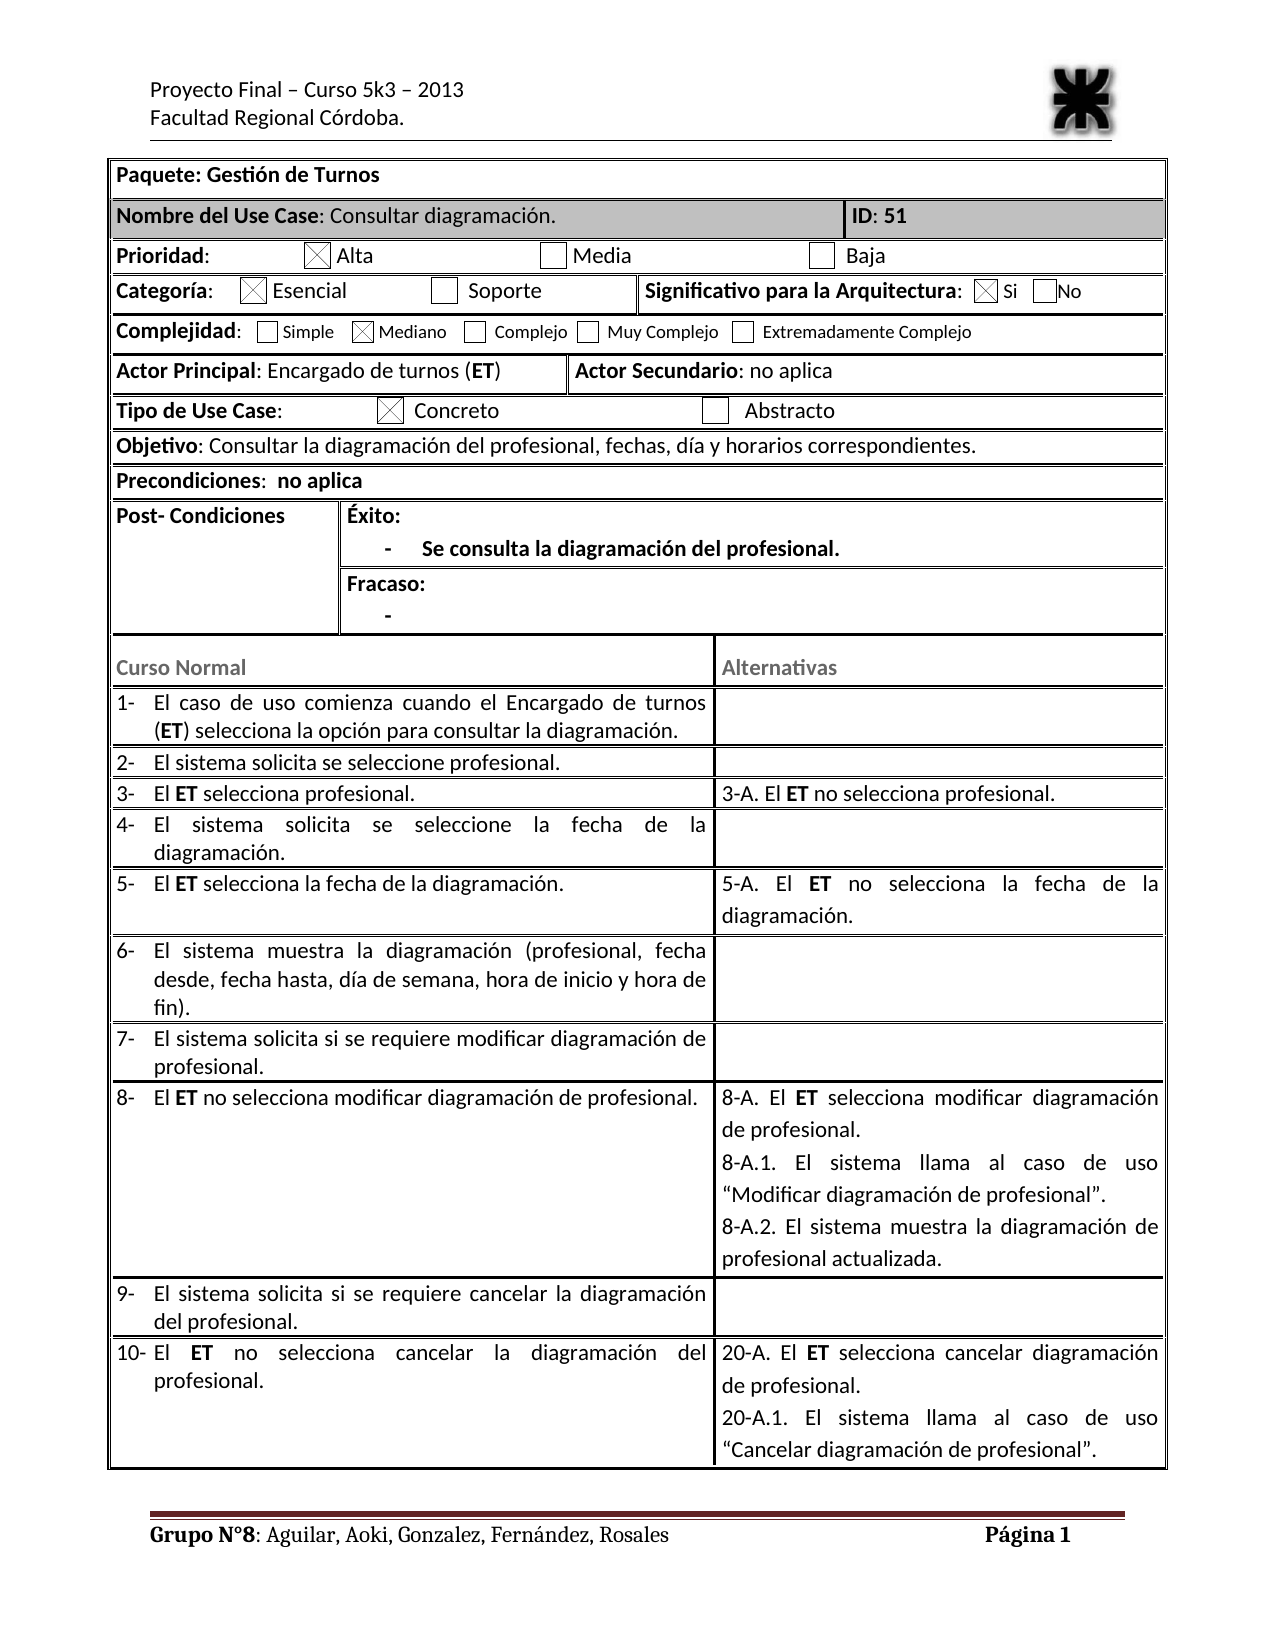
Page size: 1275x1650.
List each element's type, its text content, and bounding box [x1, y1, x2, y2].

table_cell Categoría: Esencial Soporte [109, 273, 637, 313]
table_cell [716, 934, 1165, 1021]
table_cell [716, 685, 1165, 744]
table_cell El ET no selecciona cancelar la diagramación del profesional. [111, 1335, 714, 1467]
table_cell 5-A. El ET no selecciona la fecha de la diagramación. [716, 866, 1165, 933]
table_cell El sistema muestra la diagramación (profesional, fecha desde, fecha hasta, día de semana, hora de inicio y hora de fin). [111, 934, 713, 1021]
table_cell [716, 744, 1165, 776]
table_cell [714, 807, 1166, 866]
table_cell Alternativas [716, 633, 1166, 685]
table_cell Actor Principal: Encargado de turnos (ET) [109, 353, 566, 393]
table_header Paquete: Gestión de Turnos [111, 161, 1165, 197]
table_cell Éxito: Se consulta la diagramación del profesional. [341, 498, 1165, 566]
table_cell El sistema solicita se seleccione la fecha de la diagramación. [109, 807, 714, 866]
table_cell Actor Secundario: no aplica [569, 353, 1166, 393]
table_cell Objetivo: Consultar la diagramación del profesional, fechas, día y horarios correspondientes. [111, 428, 1165, 463]
table_cell El sistema solicita se seleccione profesional. [111, 744, 713, 776]
table_cell Tipo de Use Case: Concreto Abstracto [111, 393, 1165, 428]
table_cell [714, 1021, 1166, 1080]
table_cell Significativo para la Arquitectura: Si No [638, 273, 1166, 313]
table_cell Fracaso: [340, 566, 1166, 633]
table_cell [716, 1276, 1165, 1335]
table_cell Precondiciones: no aplica [111, 463, 1165, 498]
table_cell El ET no selecciona modificar diagramación de profesional. [111, 1080, 713, 1276]
table_cell Post- Condiciones [111, 498, 338, 633]
table_cell ID: 51 [846, 198, 1165, 238]
table_cell 8-A. El ET selecciona modificar diagramación de profesional. 8-A.1. El sistema llama al caso de uso “Modificar diagramación de profesional”. 8-A.2. El sistema muestra la diagramación de profesional actualizada. [716, 1080, 1165, 1276]
table_cell El sistema solicita si se requiere modificar diagramación de profesional. [109, 1021, 714, 1080]
table_cell Complejidad: Simple Mediano Complejo Muy Complejo Extremadamente Complejo [109, 313, 1166, 353]
picture [1043, 59, 1122, 143]
table_cell Nombre del Use Case: Consultar diagramación. [111, 198, 843, 238]
table_cell El caso de uso comienza cuando el Encargado de turnos (ET) selecciona la opción para consultar la diagramación. [111, 685, 713, 744]
table_cell El sistema solicita si se requiere cancelar la diagramación del profesional. [111, 1276, 713, 1335]
table_cell Prioridad: Alta Media Baja [109, 238, 1166, 273]
table_cell Curso Normal [109, 633, 713, 685]
table_cell El ET selecciona la fecha de la diagramación. [111, 866, 713, 933]
table_cell El ET selecciona profesional. [109, 776, 714, 807]
table_cell 3-A. El ET no selecciona profesional. [714, 776, 1166, 807]
